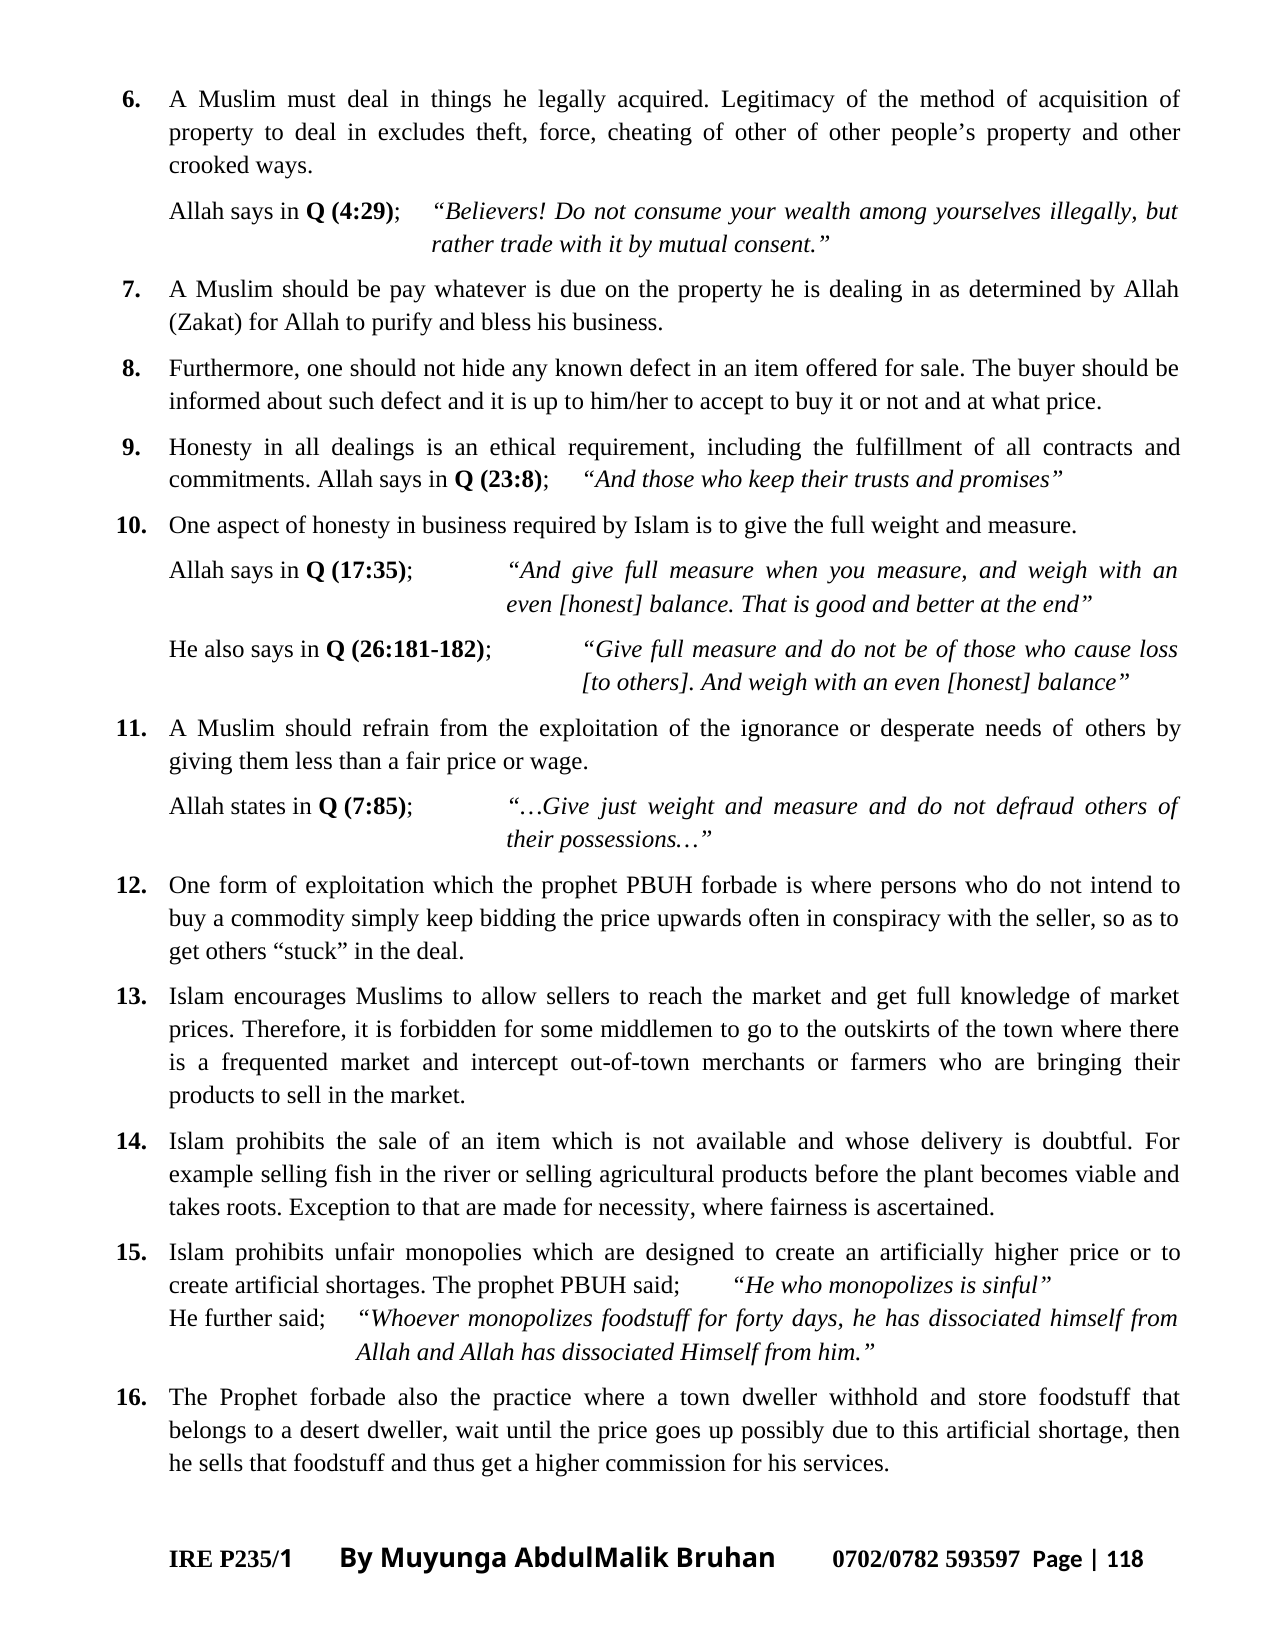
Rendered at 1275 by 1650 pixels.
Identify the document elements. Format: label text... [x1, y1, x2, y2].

text He also says in Q (26:181-182); “Give full measure and do not be of those who cause loss [to others]. And weigh with an even [honest] balance” [169, 634, 1181, 696]
list Islam encourages Muslims to allow sellers to reach the market and get full knowledge of market prices. Therefore, it is forbidden for some middlemen to go to the outskirts of the town where there is a frequented market and intercept out-of-town merchants or farmers who are bringing their products to sell in the market. [131, 981, 1181, 1109]
text Allah states in Q (7:85); “…Give just weight and measure and do not defraud others of their possessions…” [169, 791, 1181, 853]
list The Prophet forbade also the practice where a town dweller withhold and store foodstuff that belongs to a desert dweller, wait until the price goes up possibly due to this artificial shortage, then he sells that foodstuff and thus get a higher commission for his services. [131, 1382, 1181, 1477]
list Honesty in all dealings is an ethical requirement, including the fulfillment of all contracts and commitments. Allah says in Q (23:8); “And those who keep their trusts and promises” [131, 432, 1181, 493]
list A Muslim must deal in things he legally acquired. Legitimacy of the method of acquisition of property to deal in excludes theft, force, cheating of other of other people’s property and other crooked ways. [131, 84, 1181, 179]
list Islam prohibits unfair monopolies which are designed to create an artificially higher price or to create artificial shortages. The prophet PBUH said; “He who monopolizes is sinful” [131, 1237, 1181, 1299]
text Allah says in Q (17:35); “And give full measure when you measure, and weigh with an even [honest] balance. That is good and better at the end” [169, 556, 1181, 617]
text He further said; “Whoever monopolizes foodstuff for forty days, he has dissociated himself from Allah and Allah has dissociated Himself from him.” [169, 1303, 1181, 1365]
list A Muslim should be pay whatever is due on the property he is dealing in as determined by Allah (Zakat) for Allah to purify and bless his business. [131, 274, 1181, 336]
text Allah says in Q (4:29); “Believers! Do not consume your wealth among yourselves illegally, but rather trade with it by mutual consent.” [169, 196, 1181, 258]
list One aspect of honesty in business required by Islam is to give the full weight and measure. [131, 510, 1181, 539]
list Islam prohibits the sale of an item which is not available and whose delivery is doubtful. For example selling fish in the river or selling agricultural products before the plant becomes viable and takes roots. Exception to that are made for necessity, where fairness is ascertained. [131, 1126, 1181, 1221]
list Furthermore, one should not hide any known defect in an item offered for sale. The buyer should be informed about such defect and it is up to him/her to accept to buy it or not and at what price. [131, 353, 1181, 415]
list A Muslim should refrain from the exploitation of the ignorance or desperate needs of others by giving them less than a fair price or wage. [131, 713, 1181, 774]
list One form of exploitation which the prophet PBUH forbade is where persons who do not intend to buy a commodity simply keep bidding the price upwards often in conspiracy with the seller, so as to get others “stuck” in the deal. [131, 870, 1181, 964]
